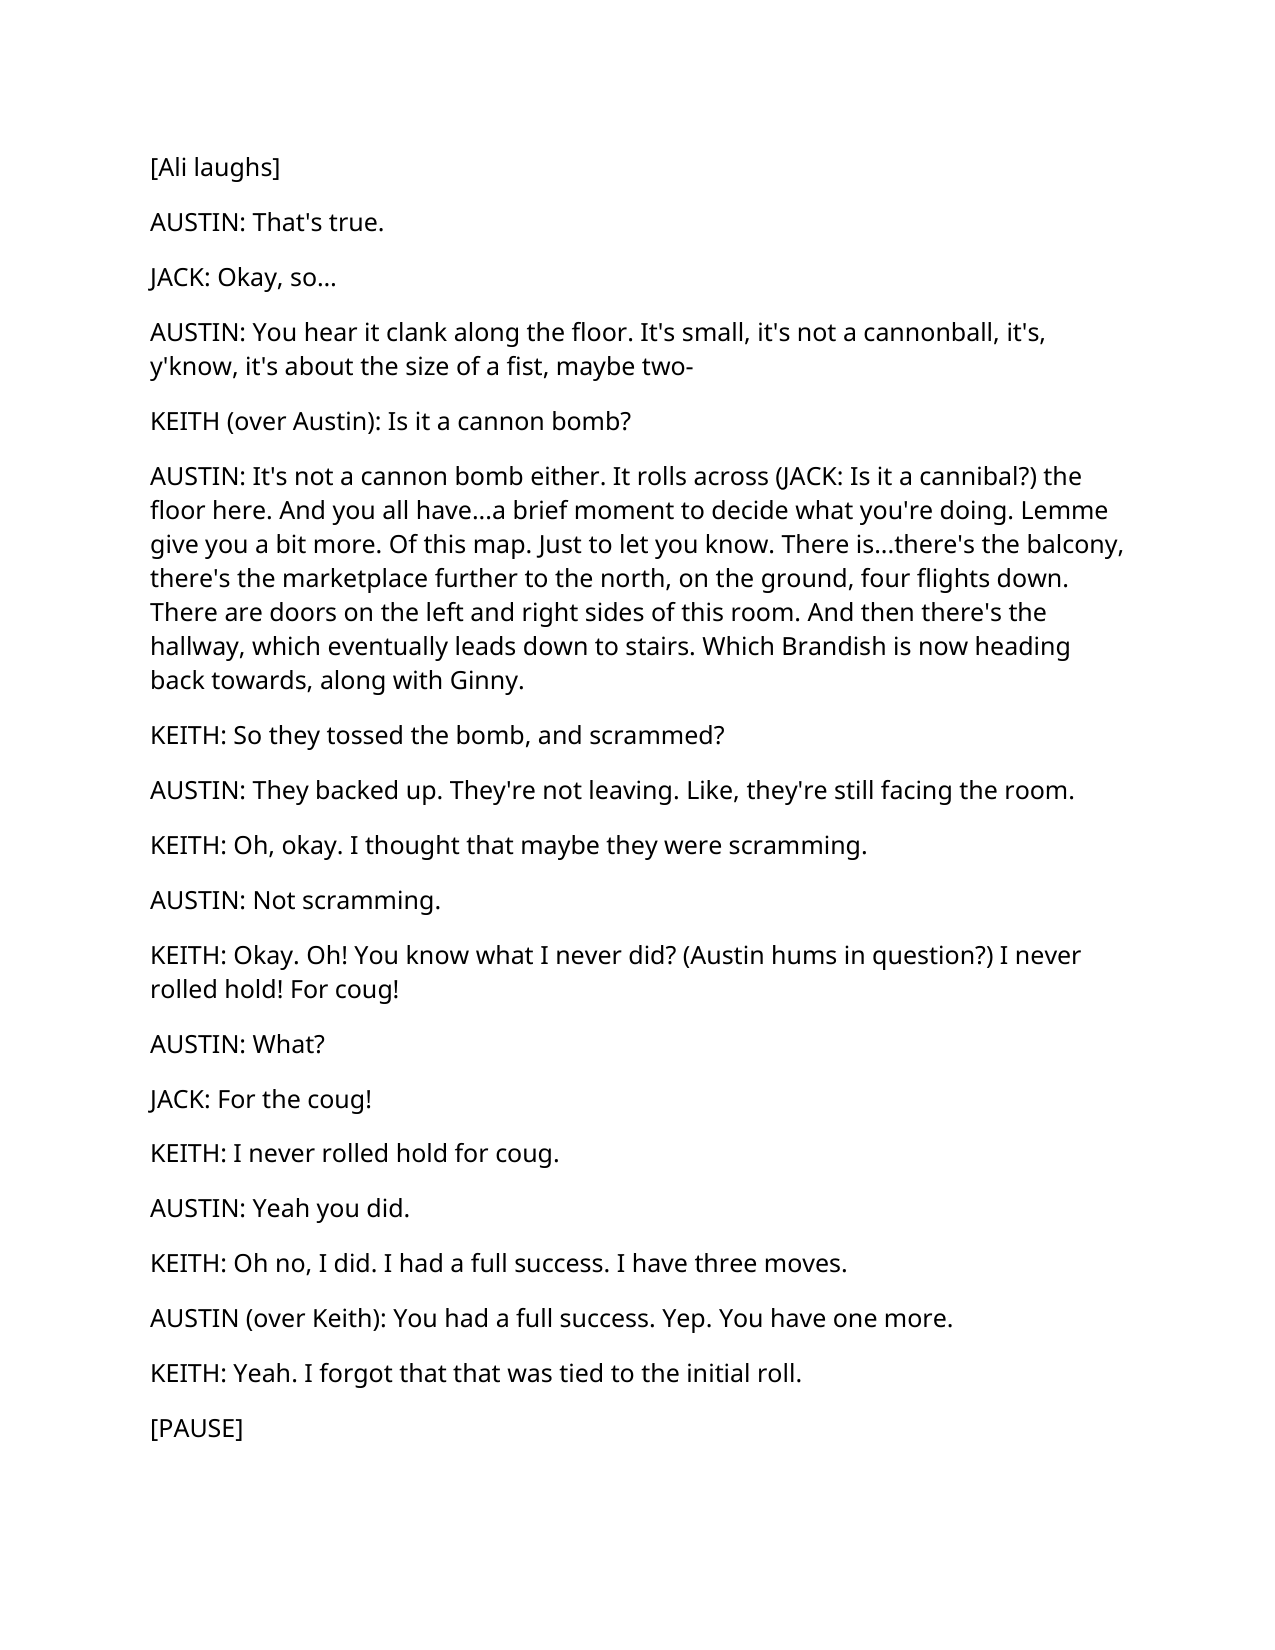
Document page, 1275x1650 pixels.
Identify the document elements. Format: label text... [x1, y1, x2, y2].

text AUSTIN: What? [150, 1026, 1125, 1060]
text KEITH: So they tossed the bomb, and scrammed? [150, 718, 1125, 752]
text AUSTIN: Not scramming. [150, 882, 1125, 917]
text AUSTIN (over Keith): You had a full success. Yep. You have one more. [150, 1301, 1125, 1335]
text AUSTIN: They backed up. They're not leaving. Like, they're still facing the room. [150, 773, 1125, 807]
text [PAUSE] [150, 1411, 1125, 1445]
text JACK: For the coug! [150, 1081, 1125, 1115]
text KEITH (over Austin): Is it a cannon bomb? [150, 404, 1125, 438]
text [Ali laughs] [150, 150, 1125, 184]
text AUSTIN: Yeah you did. [150, 1191, 1125, 1225]
text KEITH: Oh, okay. I thought that maybe they were scramming. [150, 828, 1125, 862]
text KEITH: I never rolled hold for coug. [150, 1136, 1125, 1170]
text AUSTIN: It's not a cannon bomb either. It rolls across (JACK: Is it a cannibal?) the floor here. And you all have...a brief moment to decide what you're doing. Lemme give you a bit more. Of this map. Just to let you know. There is...there's the balcony, there's the marketplace further to the north, on the ground, four flights down. There are doors on the left and right sides of this room. And then there's the hallway, which eventually leads down to stairs. Which Brandish is now heading back towards, along with Ginny. [150, 458, 1125, 697]
text AUSTIN: That's true. [150, 205, 1125, 239]
text KEITH: Okay. Oh! You know what I never did? (Austin hums in question?) I never rolled hold! For coug! [150, 937, 1125, 1006]
text JACK: Okay, so… [150, 260, 1125, 294]
text KEITH: Yeah. I forgot that that was tied to the initial roll. [150, 1356, 1125, 1390]
text KEITH: Oh no, I did. I had a full success. I have three moves. [150, 1246, 1125, 1280]
text AUSTIN: You hear it clank along the floor. It's small, it's not a cannonball, it's, y'know, it's about the size of a fist, maybe two- [150, 315, 1125, 383]
